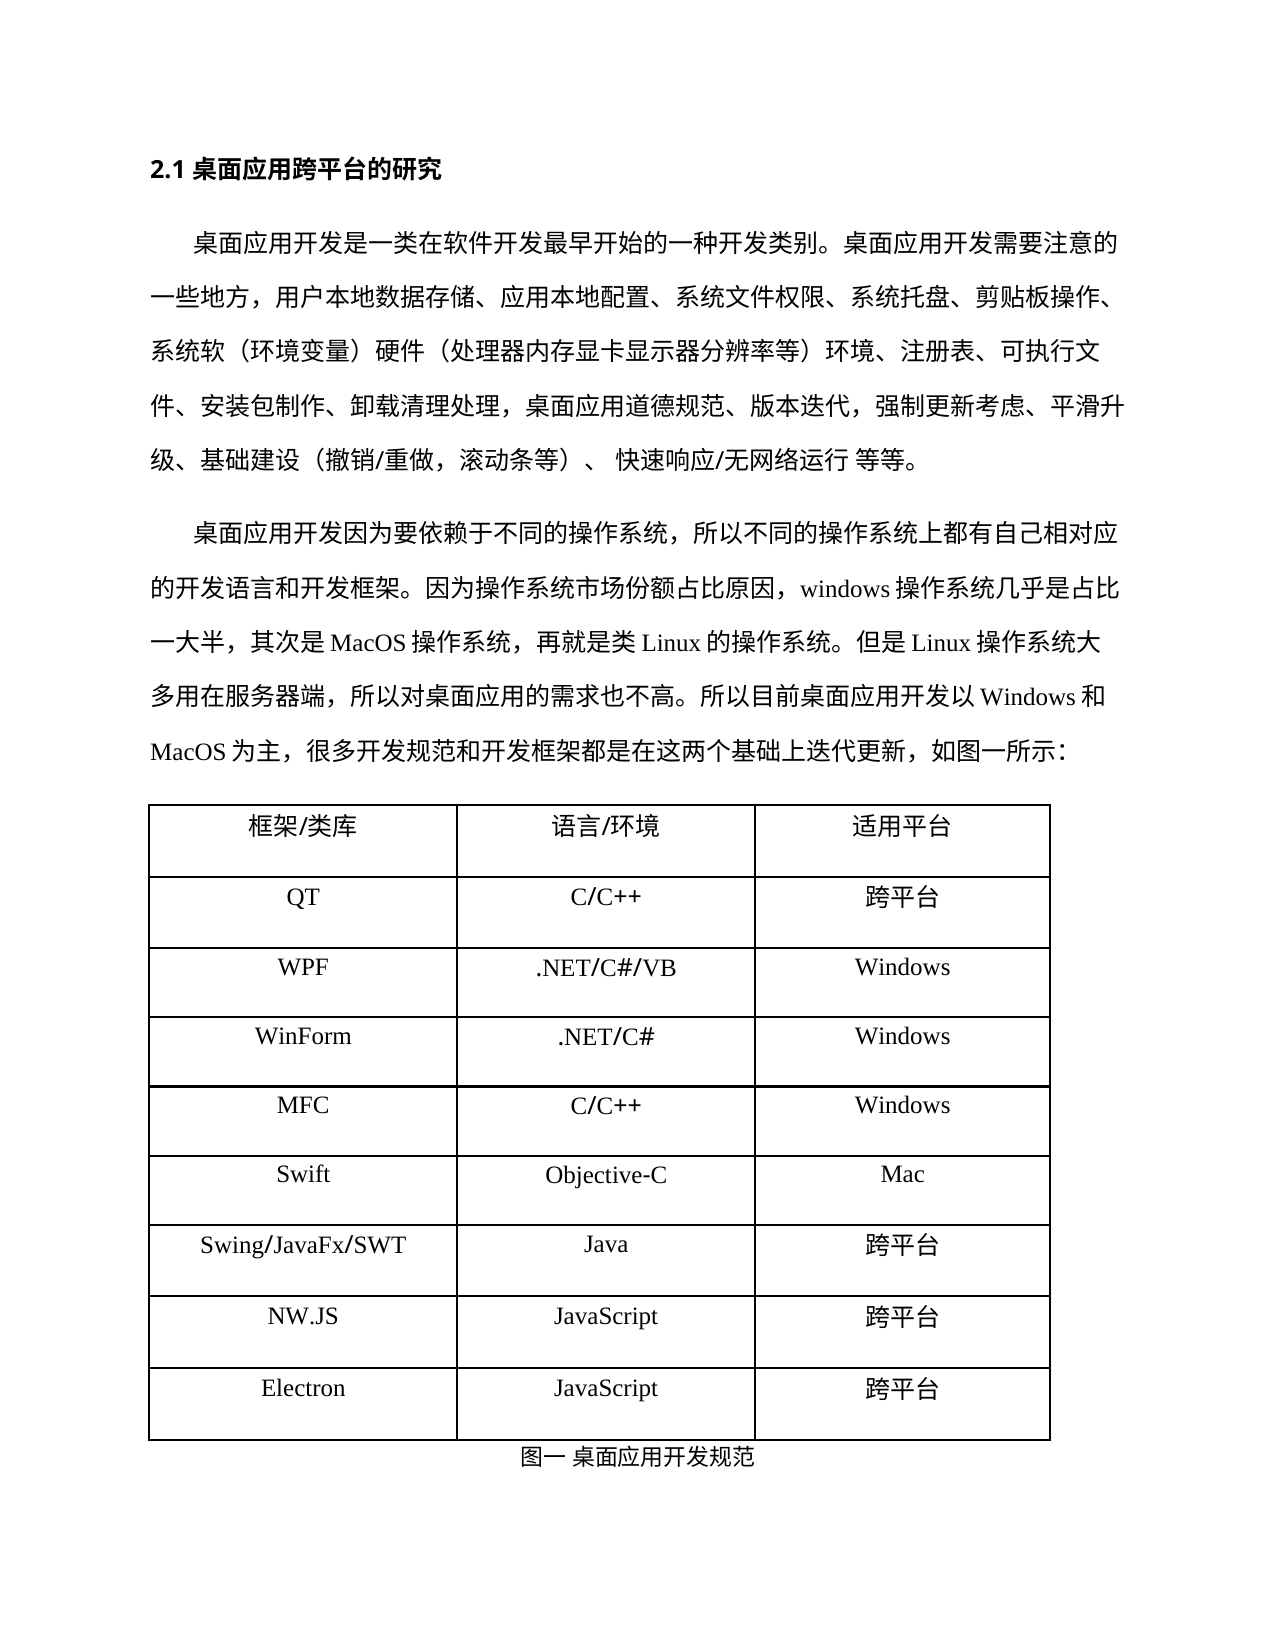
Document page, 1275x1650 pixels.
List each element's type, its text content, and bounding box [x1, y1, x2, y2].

table_header 语言/环境 [458, 806, 754, 876]
table_cell Windows [756, 1018, 1049, 1085]
table_cell Java [458, 1226, 754, 1295]
table_cell 跨平台 [756, 1297, 1049, 1367]
table_cell Swing/JavaFx/SWT [150, 1226, 456, 1295]
text 图一 桌面应用开发规范 [150, 1441, 1125, 1472]
table_header 框架/类库 [150, 806, 456, 876]
table_header 适用平台 [756, 806, 1049, 876]
table_cell MFC [150, 1088, 456, 1154]
table_cell C/C++ [458, 878, 754, 947]
table_cell 跨平台 [756, 878, 1049, 947]
table_cell QT [150, 878, 456, 947]
table_cell 跨平台 [756, 1226, 1049, 1295]
table_cell Swift [150, 1157, 456, 1224]
text 2.1 桌面应用跨平台的研究 [150, 150, 1125, 186]
table_cell .NET/C# [458, 1018, 754, 1085]
table_cell JavaScript [458, 1369, 754, 1438]
table_cell WinForm [150, 1018, 456, 1085]
table_cell NW.JS [150, 1297, 456, 1367]
table_cell Mac [756, 1157, 1049, 1224]
table_cell Electron [150, 1369, 456, 1438]
table_cell Objective-C [458, 1157, 754, 1224]
text 桌面应用开发是一类在软件开发最早开始的一种开发类别。桌面应用开发需要注意的一些地方，用户本地数据存储、应用本地配置、系统文件权限、系统托盘、剪贴板操作、系统软（环境变量）硬件（处理器内存显卡显示器分辨率等）环境、注册表、可执行文件、安装包制作、卸载清理处理，桌面应用道德规范、版本迭代，强制更新考虑、平滑升级、基础建设（撤销/重做，滚动条等）、 快速响应/无网络运行 等等。 [150, 223, 1125, 477]
text 桌面应用开发因为要依赖于不同的操作系统，所以不同的操作系统上都有自己相对应的开发语言和开发框架。因为操作系统市场份额占比原因，windows操作系统几乎是占比一大半，其次是MacOS操作系统，再就是类Linux的操作系统。但是Linux操作系统大多用在服务器端，所以对桌面应用的需求也不高。所以目前桌面应用开发以Windows和MacOS为主，很多开发规范和开发框架都是在这两个基础上迭代更新，如图一所示： [150, 514, 1125, 767]
table_cell C/C++ [458, 1088, 754, 1154]
table_cell Windows [756, 949, 1049, 1016]
table_cell Windows [756, 1088, 1049, 1154]
table_cell JavaScript [458, 1297, 754, 1367]
table_cell WPF [150, 949, 456, 1016]
table_cell .NET/C#/VB [458, 949, 754, 1016]
table_cell 跨平台 [756, 1369, 1049, 1438]
